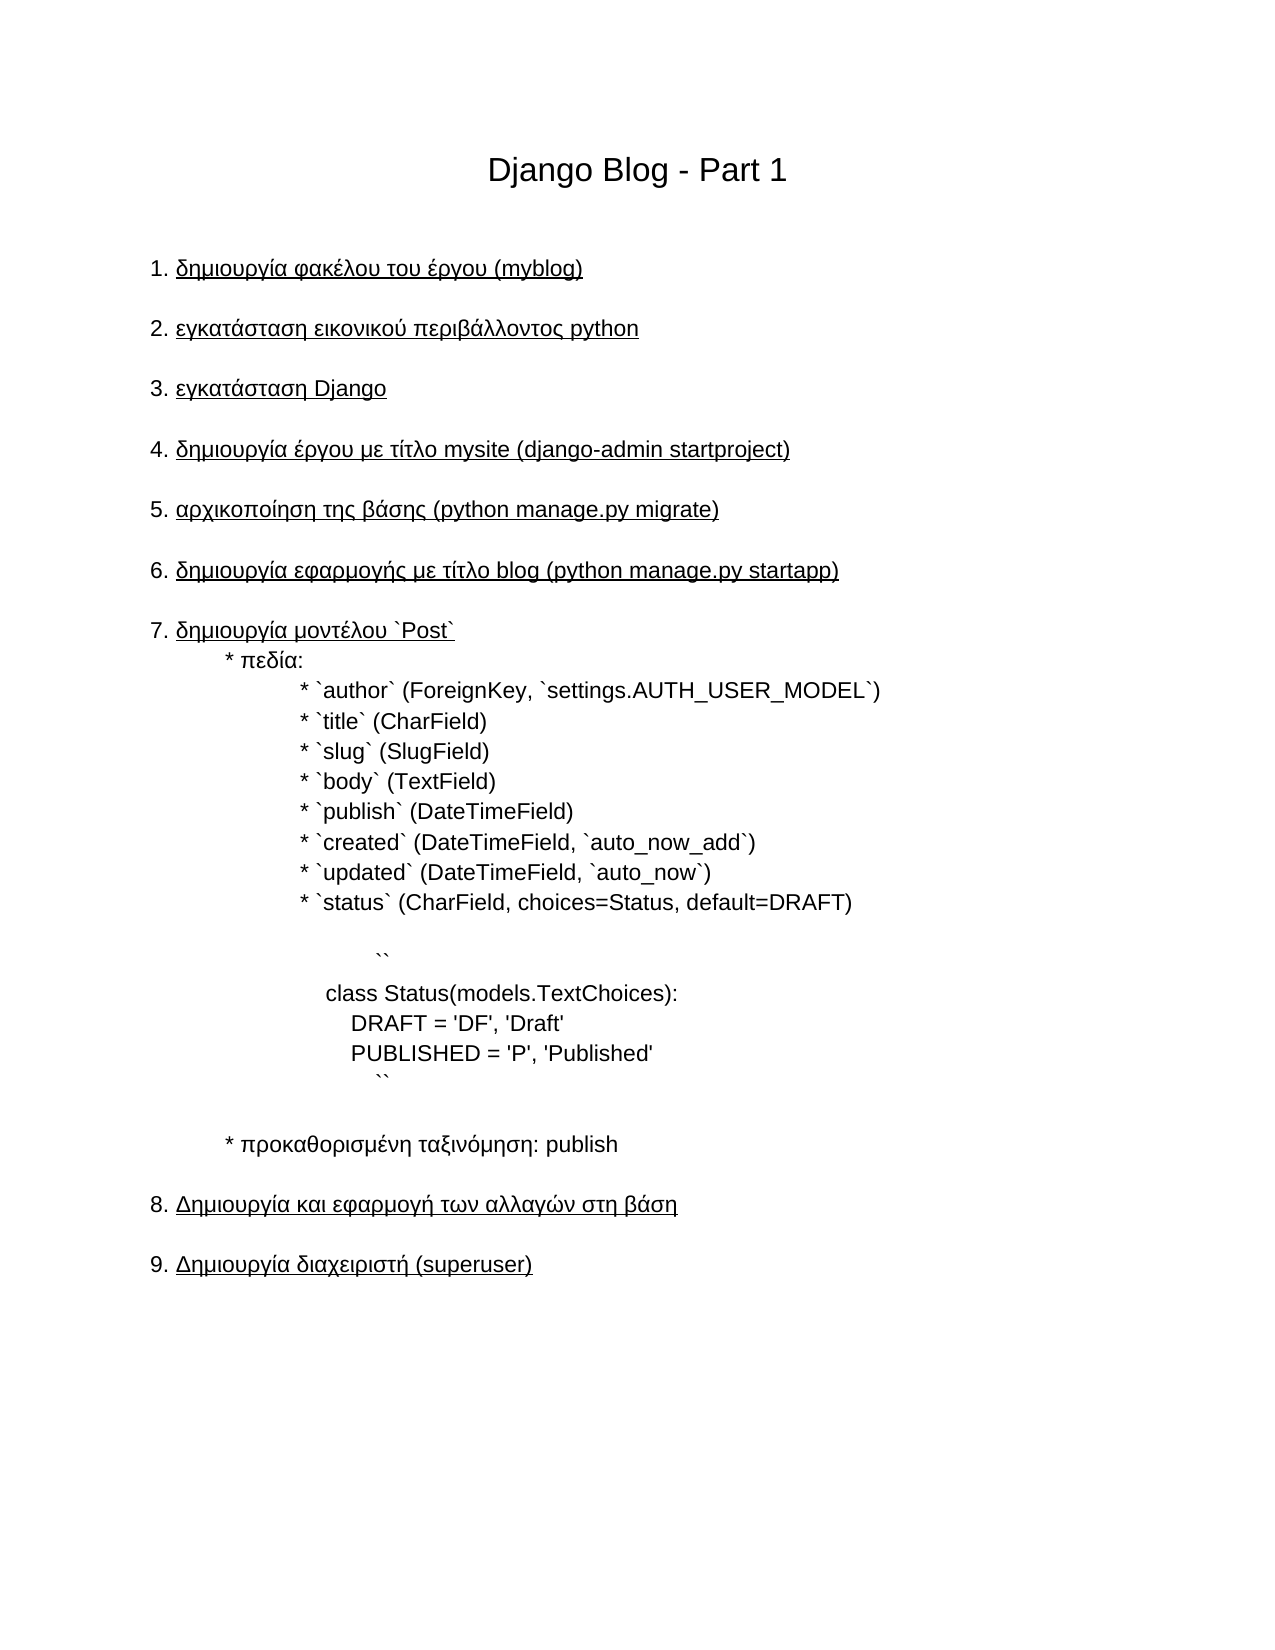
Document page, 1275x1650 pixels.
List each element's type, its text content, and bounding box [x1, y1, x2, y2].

text `` [150, 949, 1125, 976]
text 4. δημιουργία έργου με τίτλο mysite (django-admin startproject) [150, 436, 1125, 462]
text * πεδία: [150, 647, 1125, 674]
text 2. εγκατάσταση εικονικού περιβάλλοντος python [150, 315, 1125, 341]
text * `created` (DateTimeField, `auto_now_add`) [150, 828, 1125, 855]
text * `body` (TextField) [150, 768, 1125, 794]
text class Status(models.TextChoices): [150, 979, 1125, 1006]
text 9. Δημιουργία διαχειριστή (superuser) [150, 1251, 1125, 1278]
text * `title` (CharField) [150, 708, 1125, 734]
text 6. δημιουργία εφαρμογής με τίτλο blog (python manage.py startapp) [150, 557, 1125, 583]
text * `slug` (SlugField) [150, 738, 1125, 764]
text * προκαθορισμένη ταξινόμηση: publish [150, 1131, 1125, 1157]
text 1. δημιουργία φακέλου του έργου (myblog) [150, 254, 1125, 281]
text PUBLISHED = 'P', 'Published' [150, 1040, 1125, 1066]
text 8. Δημιουργία και εφαρμογή των αλλαγών στη βάση [150, 1191, 1125, 1217]
text 5. αρχικοποίηση της βάσης (python manage.py migrate) [150, 496, 1125, 523]
text 3. εγκατάσταση Django [150, 375, 1125, 402]
text * `updated` (DateTimeField, `auto_now`) [150, 859, 1125, 885]
text 7. δημιουργία μοντέλου `Post` [150, 617, 1125, 643]
text Django Blog - Part 1 [150, 150, 1125, 188]
text `` [150, 1070, 1125, 1097]
text * `author` (ForeignKey, `settings.AUTH_USER_MODEL`) [150, 677, 1125, 704]
text DRAFT = 'DF', 'Draft' [150, 1010, 1125, 1036]
text * `status` (CharField, choices=Status, default=DRAFT) [150, 889, 1125, 915]
text * `publish` (DateTimeField) [150, 798, 1125, 825]
